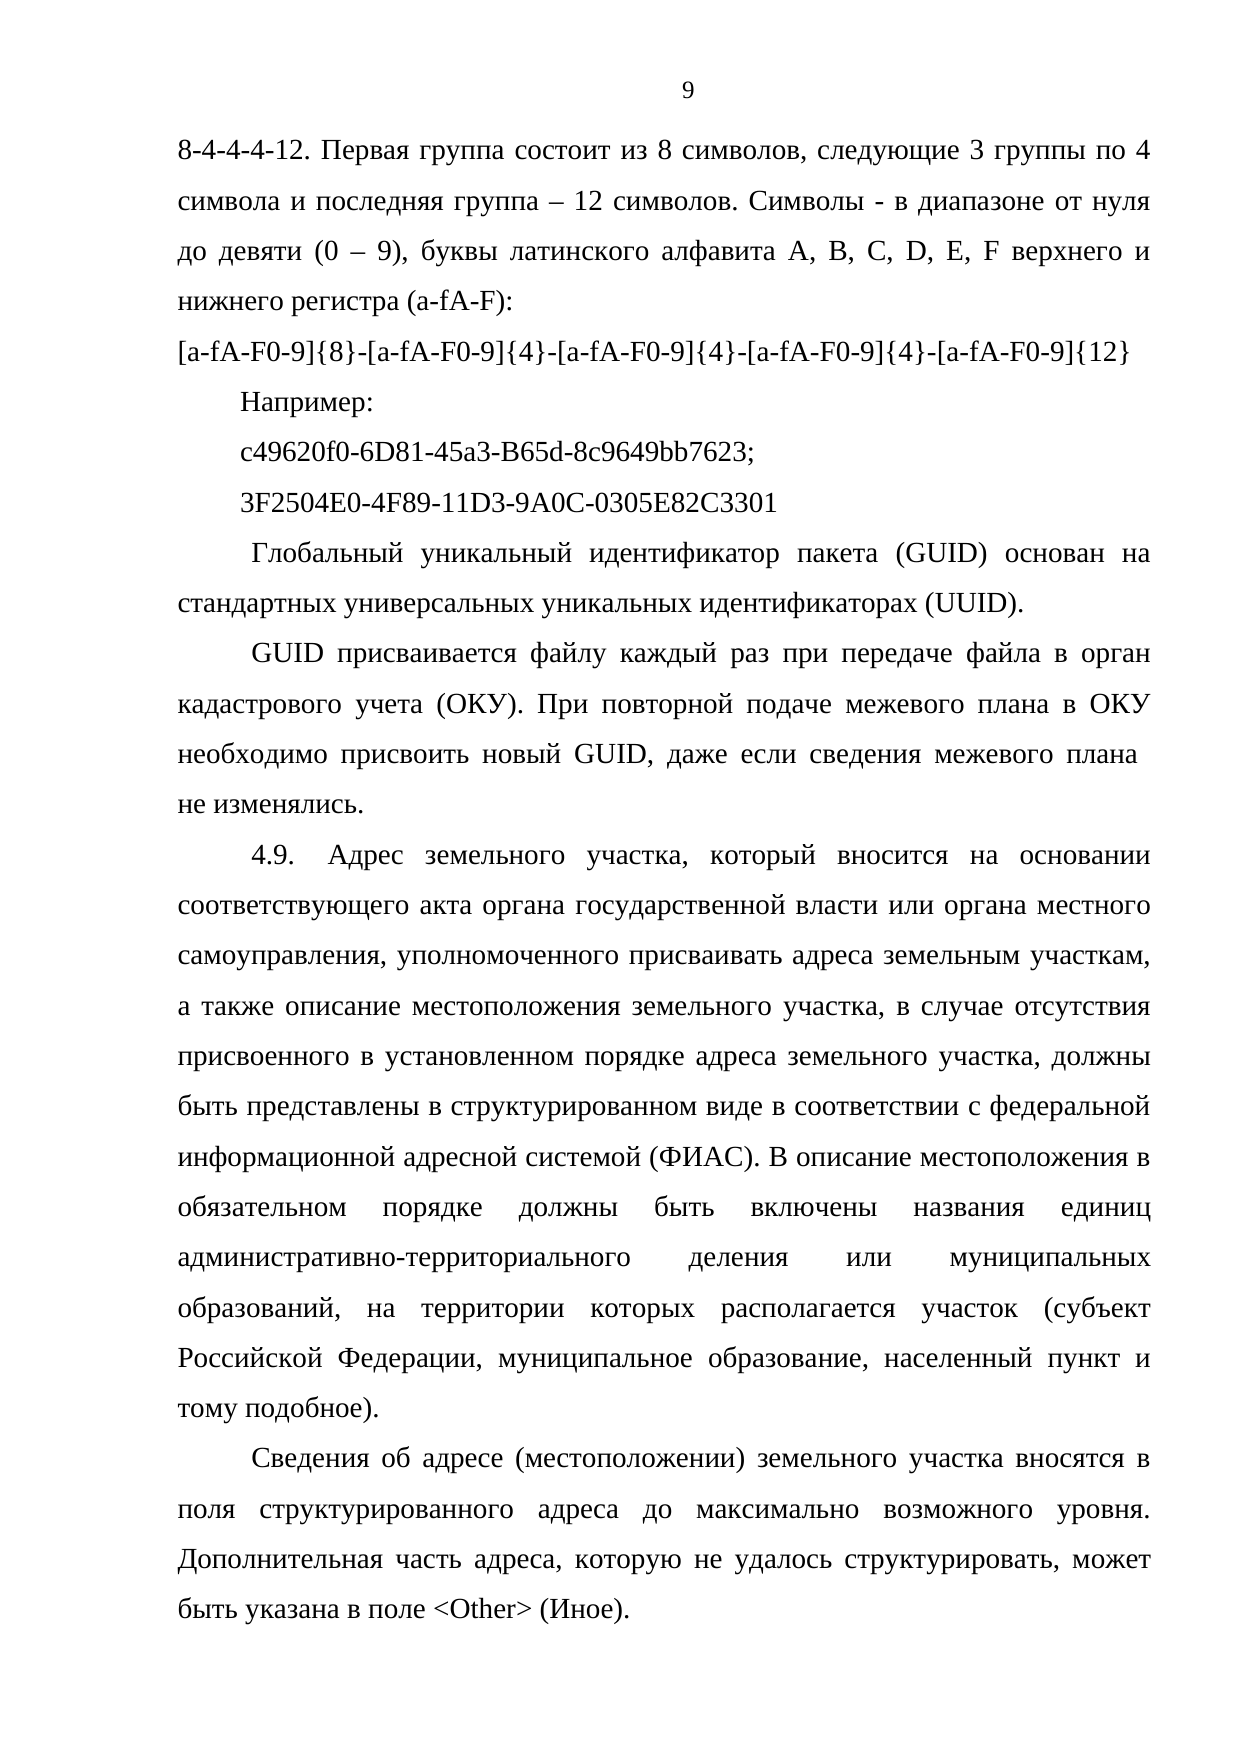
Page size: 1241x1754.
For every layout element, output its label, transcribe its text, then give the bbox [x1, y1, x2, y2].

text Сведения об адресе (местоположении) земельного участка вносятся в поля структурированного адреса до максимально возможного уровня. Дополнительная часть адреса, которую не удалось структурировать, может быть указана в поле <Other> (Иное). [177, 1441, 1152, 1625]
list 3F2504E0-4F89-11D3-9A0C-0305E82C3301 [177, 485, 1152, 518]
list c49620f0-6D81-45a3-B65d-8c9649bb7623; [177, 434, 1152, 468]
list Например: [177, 384, 1152, 418]
list [a-fA-F0-9]{8}-[a-fA-F0-9]{4}-[a-fA-F0-9]{4}-[a-fA-F0-9]{4}-[a-fA-F0-9]{12} [177, 334, 1152, 367]
list Глобальный уникальный идентификатор пакета (GUID) основан на стандартных универсальных уникальных идентификаторах (UUID). [177, 535, 1152, 619]
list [177, 132, 1152, 317]
list Адрес земельного участка, который вносится на основании соответствующего акта органа государственной власти или органа местного самоуправления, уполномоченного присваивать адреса земельным участкам, а также описание местоположения земельного участка, в случае отсутствия присвоенного в установленном порядке адреса земельного участка, должны быть представлены в структурированном виде в соответствии с федеральной информационной адресной системой (ФИАС). В описание местоположения в обязательном порядке должны быть включены названия единиц административно-территориального деления или муниципальных образований, на территории которых располагается участок (субъект Российской Федерации, муниципальное образование, населенный пункт и тому подобное). [177, 837, 1152, 1424]
list GUID присваивается файлу каждый раз при передаче файла в орган кадастрового учета (ОКУ). При повторной подаче межевого плана в ОКУ необходимо присвоить новый GUID, даже если сведения межевого плана не изменялись. [177, 636, 1152, 820]
